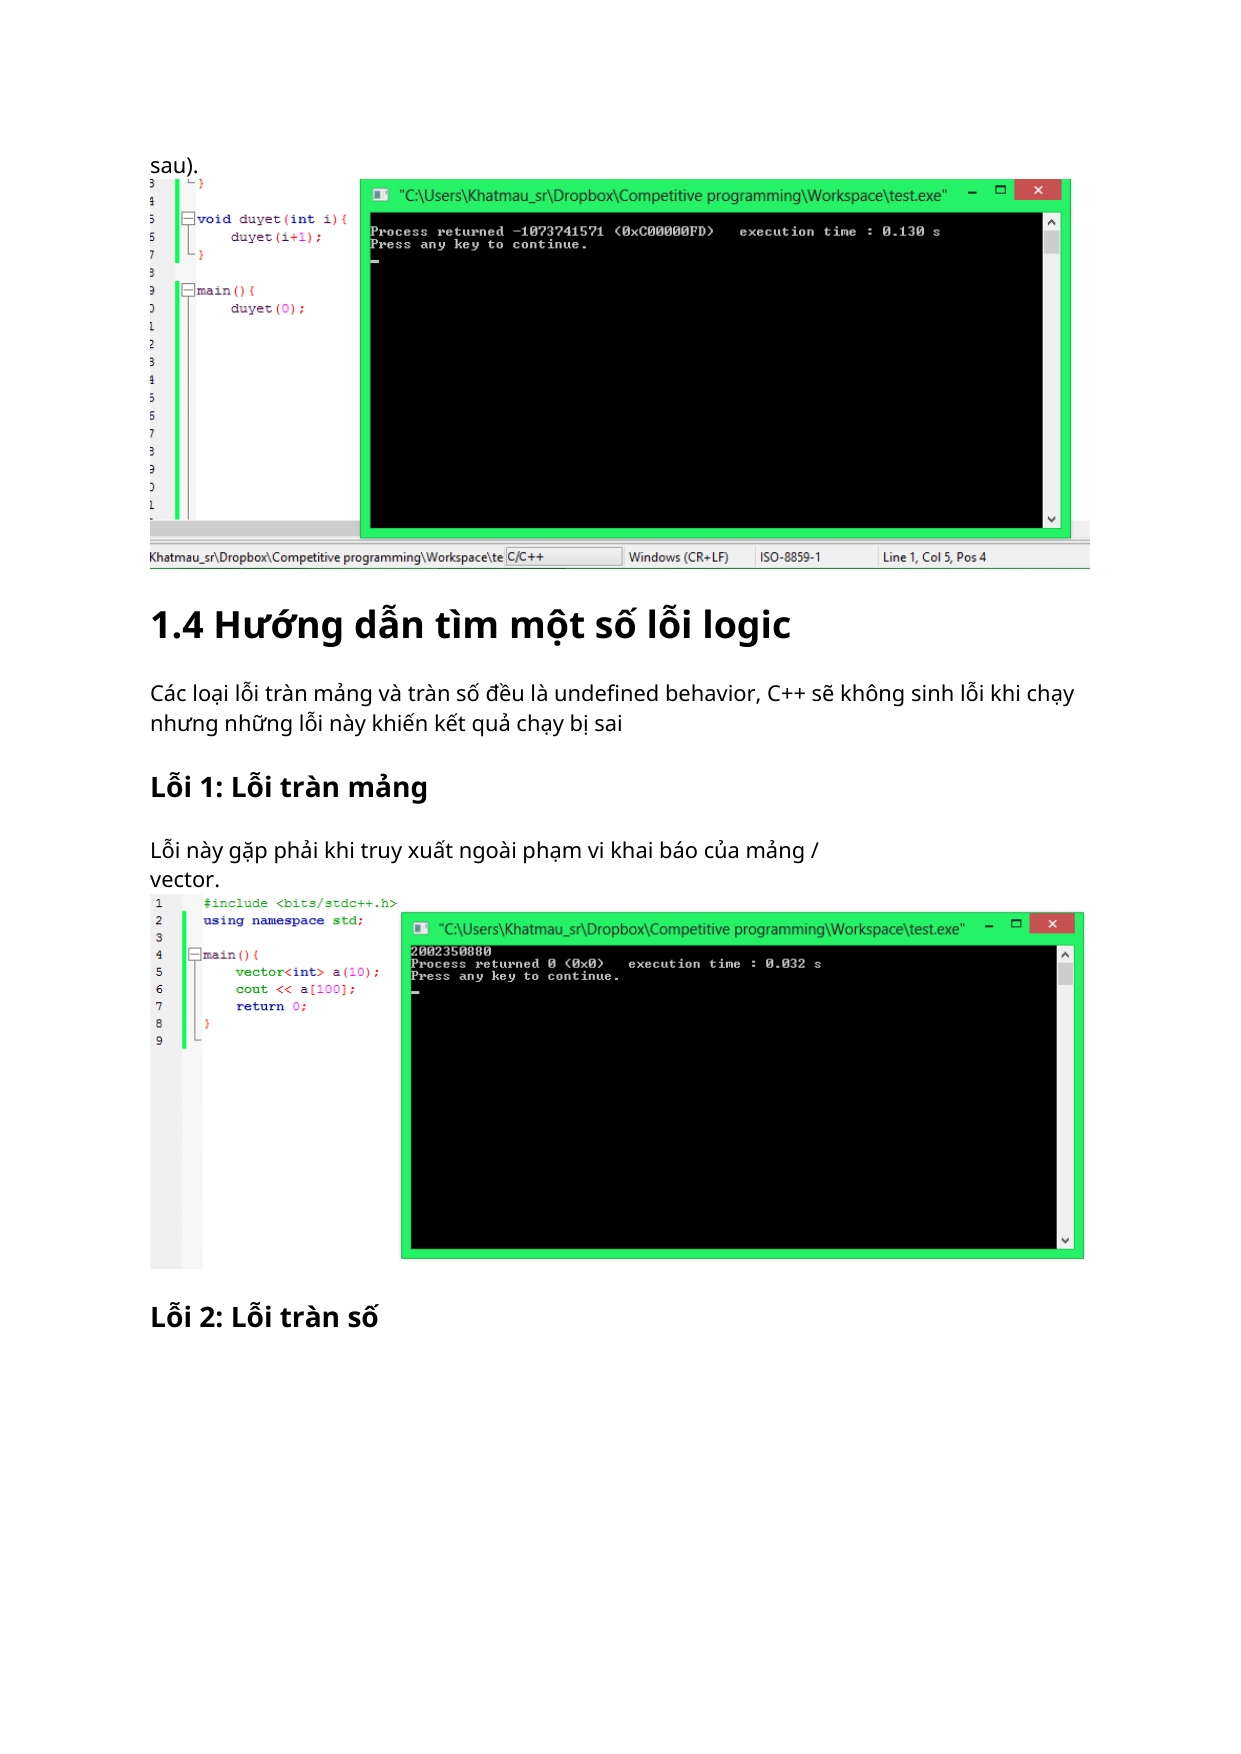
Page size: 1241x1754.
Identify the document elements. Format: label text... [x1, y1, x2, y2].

picture [150, 179, 1091, 569]
text 1.4 Hướng dẫn tìm một số lỗi logic [150, 598, 1090, 649]
text Lỗi 1: Lỗi tràn mảng [150, 767, 1090, 806]
text Lỗi này gặp phải khi truy xuất ngoài phạm vi khai báo của mảng / vector. [150, 835, 1090, 894]
text Các loại lỗi tràn mảng và tràn số đều là undefined behavior, C++ sẽ không sinh lỗi khi chạy nhưng những lỗi này khiến kết quả chạy bị sai [150, 678, 1090, 738]
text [150, 150, 1090, 179]
text Lỗi 2: Lỗi tràn số [150, 1297, 1090, 1336]
picture [150, 894, 1091, 1269]
